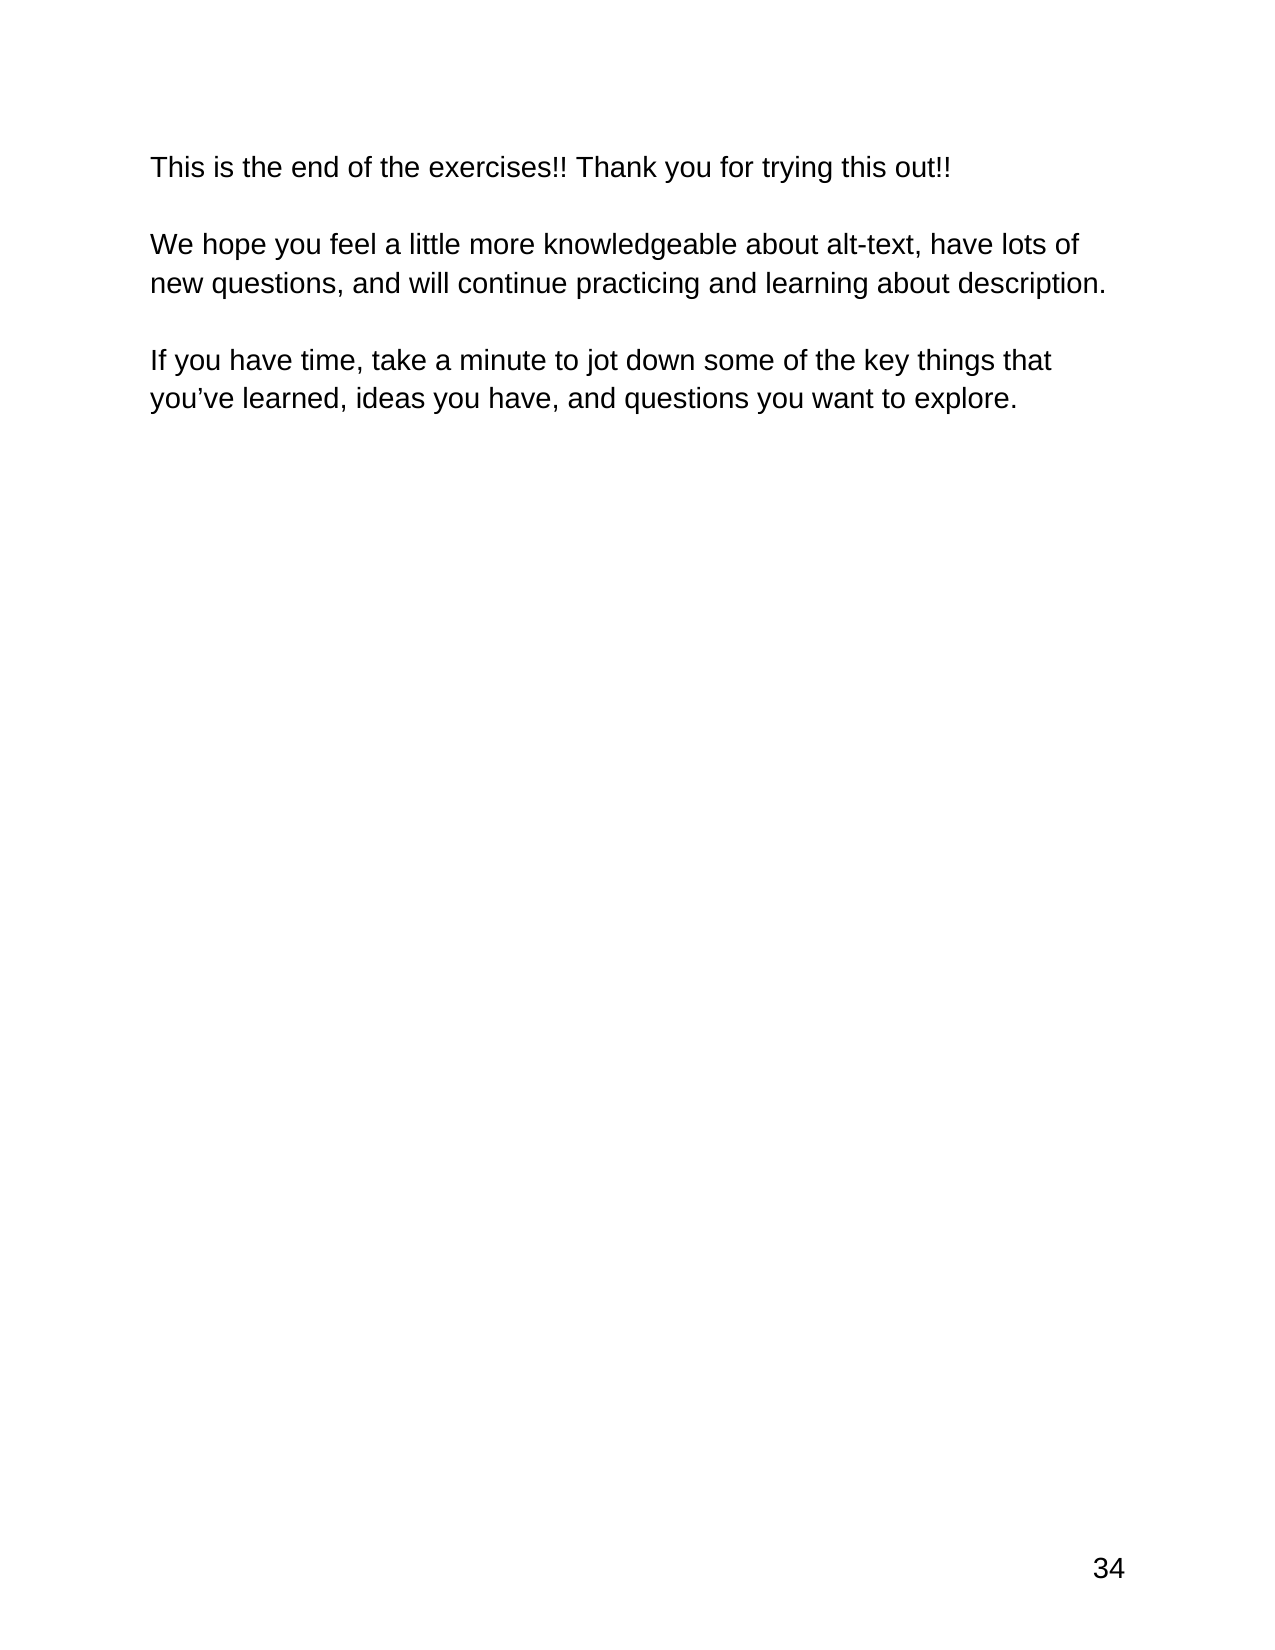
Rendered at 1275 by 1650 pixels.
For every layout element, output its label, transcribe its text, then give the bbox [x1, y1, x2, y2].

text We hope you feel a little more knowledgeable about alt-text, have lots of new questions, and will continue practicing and learning about description. [150, 227, 1125, 299]
text This is the end of the exercises!! Thank you for trying this out!! [150, 150, 1125, 183]
text If you have time, take a minute to jot down some of the key things that you’ve learned, ideas you have, and questions you want to explore. [150, 343, 1125, 415]
